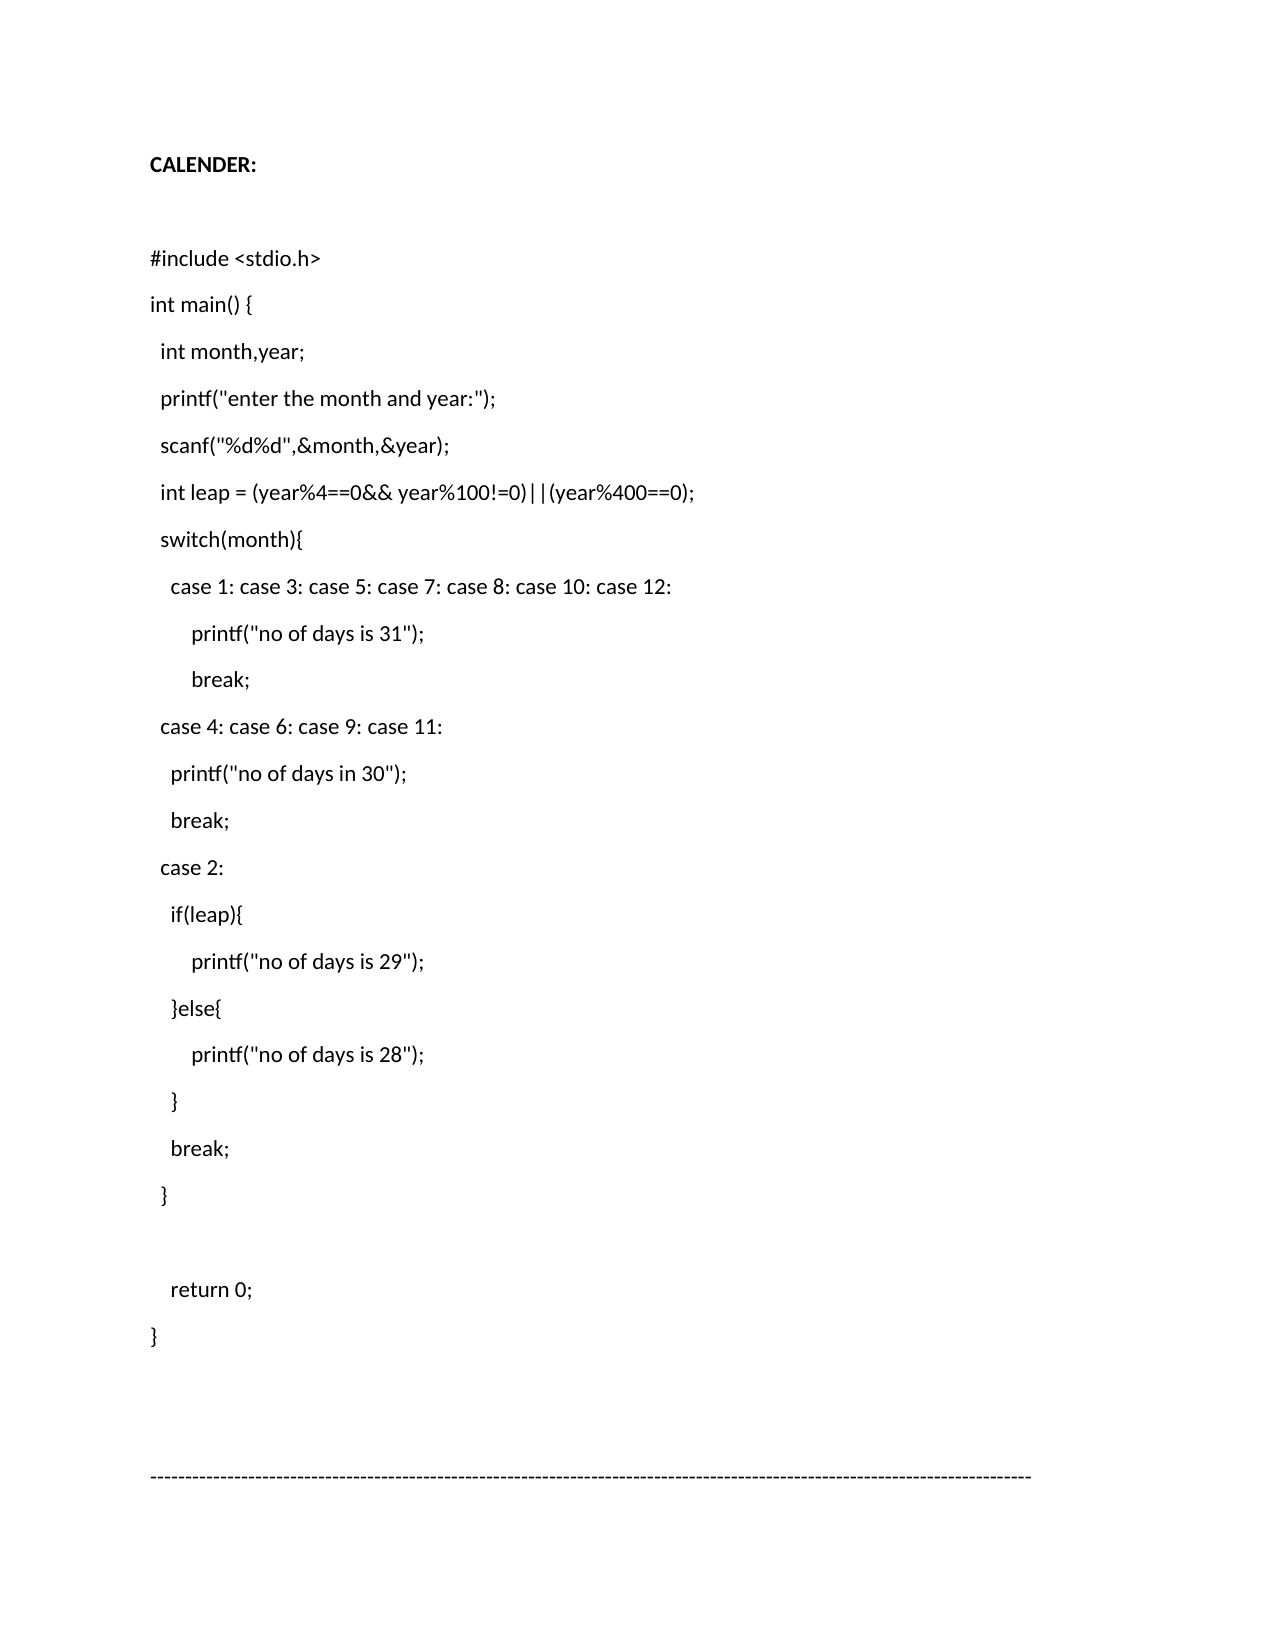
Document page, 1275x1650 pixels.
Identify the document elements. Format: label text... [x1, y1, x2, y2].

text scanf("%d%d",&month,&year); [150, 431, 1125, 459]
text case 2: [150, 853, 1125, 881]
text switch(month){ [150, 525, 1125, 553]
text printf("no of days is 29"); [150, 947, 1125, 975]
text int leap = (year%4==0&& year%100!=0)||(year%400==0); [150, 478, 1125, 506]
text printf("no of days is 31"); [150, 619, 1125, 647]
text printf("no of days is 28"); [150, 1041, 1125, 1069]
text break; [150, 1134, 1125, 1162]
text int month,year; [150, 337, 1125, 366]
text CALENDER: [150, 150, 1125, 178]
text printf("enter the month and year:"); [150, 384, 1125, 412]
text } [150, 1322, 1125, 1350]
text }else{ [150, 994, 1125, 1022]
text #include <stdio.h> [150, 244, 1125, 272]
text ------------------------------------------------------------------------------------------------------------------------------ [150, 1462, 1125, 1491]
text int main() { [150, 291, 1125, 319]
text break; [150, 666, 1125, 694]
text } [150, 1087, 1125, 1116]
text case 4: case 6: case 9: case 11: [150, 712, 1125, 741]
text } [150, 1181, 1125, 1209]
text if(leap){ [150, 900, 1125, 928]
text printf("no of days in 30"); [150, 759, 1125, 787]
text break; [150, 806, 1125, 834]
text case 1: case 3: case 5: case 7: case 8: case 10: case 12: [150, 572, 1125, 600]
text return 0; [150, 1275, 1125, 1303]
